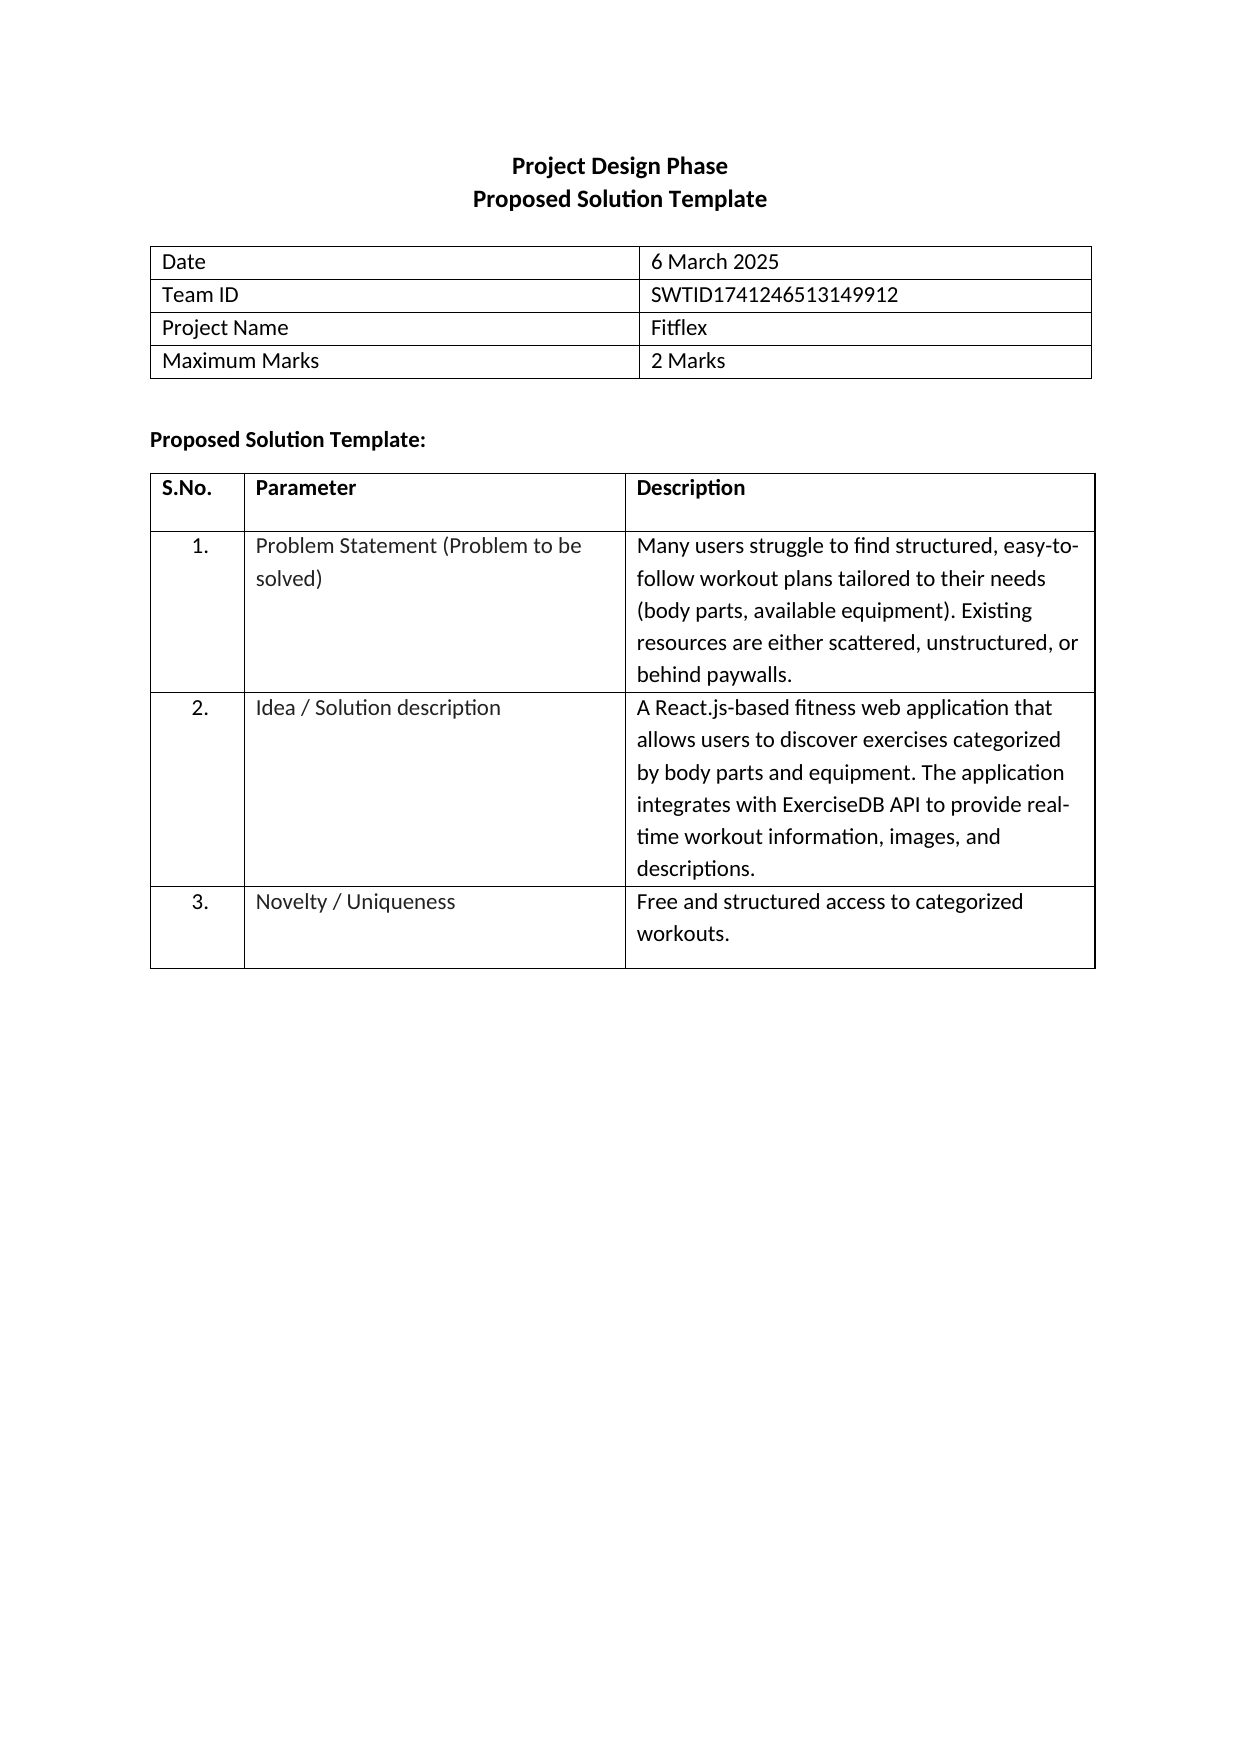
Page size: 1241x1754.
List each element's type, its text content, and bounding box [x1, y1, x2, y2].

text Proposed Solution Template: [150, 426, 1090, 454]
table_cell [151, 532, 244, 692]
table_cell 2 Marks [640, 346, 1091, 378]
table_cell [151, 693, 244, 886]
table_header Date [151, 247, 639, 279]
table_cell Problem Statement (Problem to be solved) [245, 532, 625, 692]
text Project Design Phase [150, 150, 1090, 181]
table_header Parameter [245, 474, 625, 531]
table_cell Maximum Marks [151, 346, 639, 378]
table_cell SWTID1741246513149912 [640, 280, 1091, 312]
table_cell Project Name [151, 313, 639, 345]
table_cell [151, 887, 244, 968]
text Proposed Solution Template [150, 183, 1090, 213]
table_cell Fitflex [640, 313, 1091, 345]
table_cell Idea / Solution description [245, 693, 625, 886]
table_cell Team ID [151, 280, 639, 312]
table_cell Free and structured access to categorized workouts. [626, 887, 1094, 968]
table_cell A React.js-based fitness web application that allows users to discover exercises categorized by body parts and equipment. The application integrates with ExerciseDB API to provide real-time workout information, images, and descriptions. [626, 693, 1094, 886]
table_header 6 March 2025 [640, 247, 1091, 279]
table_header S.No. [151, 474, 244, 531]
table_cell Many users struggle to find structured, easy-to-follow workout plans tailored to their needs (body parts, available equipment). Existing resources are either scattered, unstructured, or behind paywalls. [626, 532, 1094, 692]
table_header Description [626, 474, 1094, 531]
table_cell Novelty / Uniqueness [245, 887, 625, 968]
